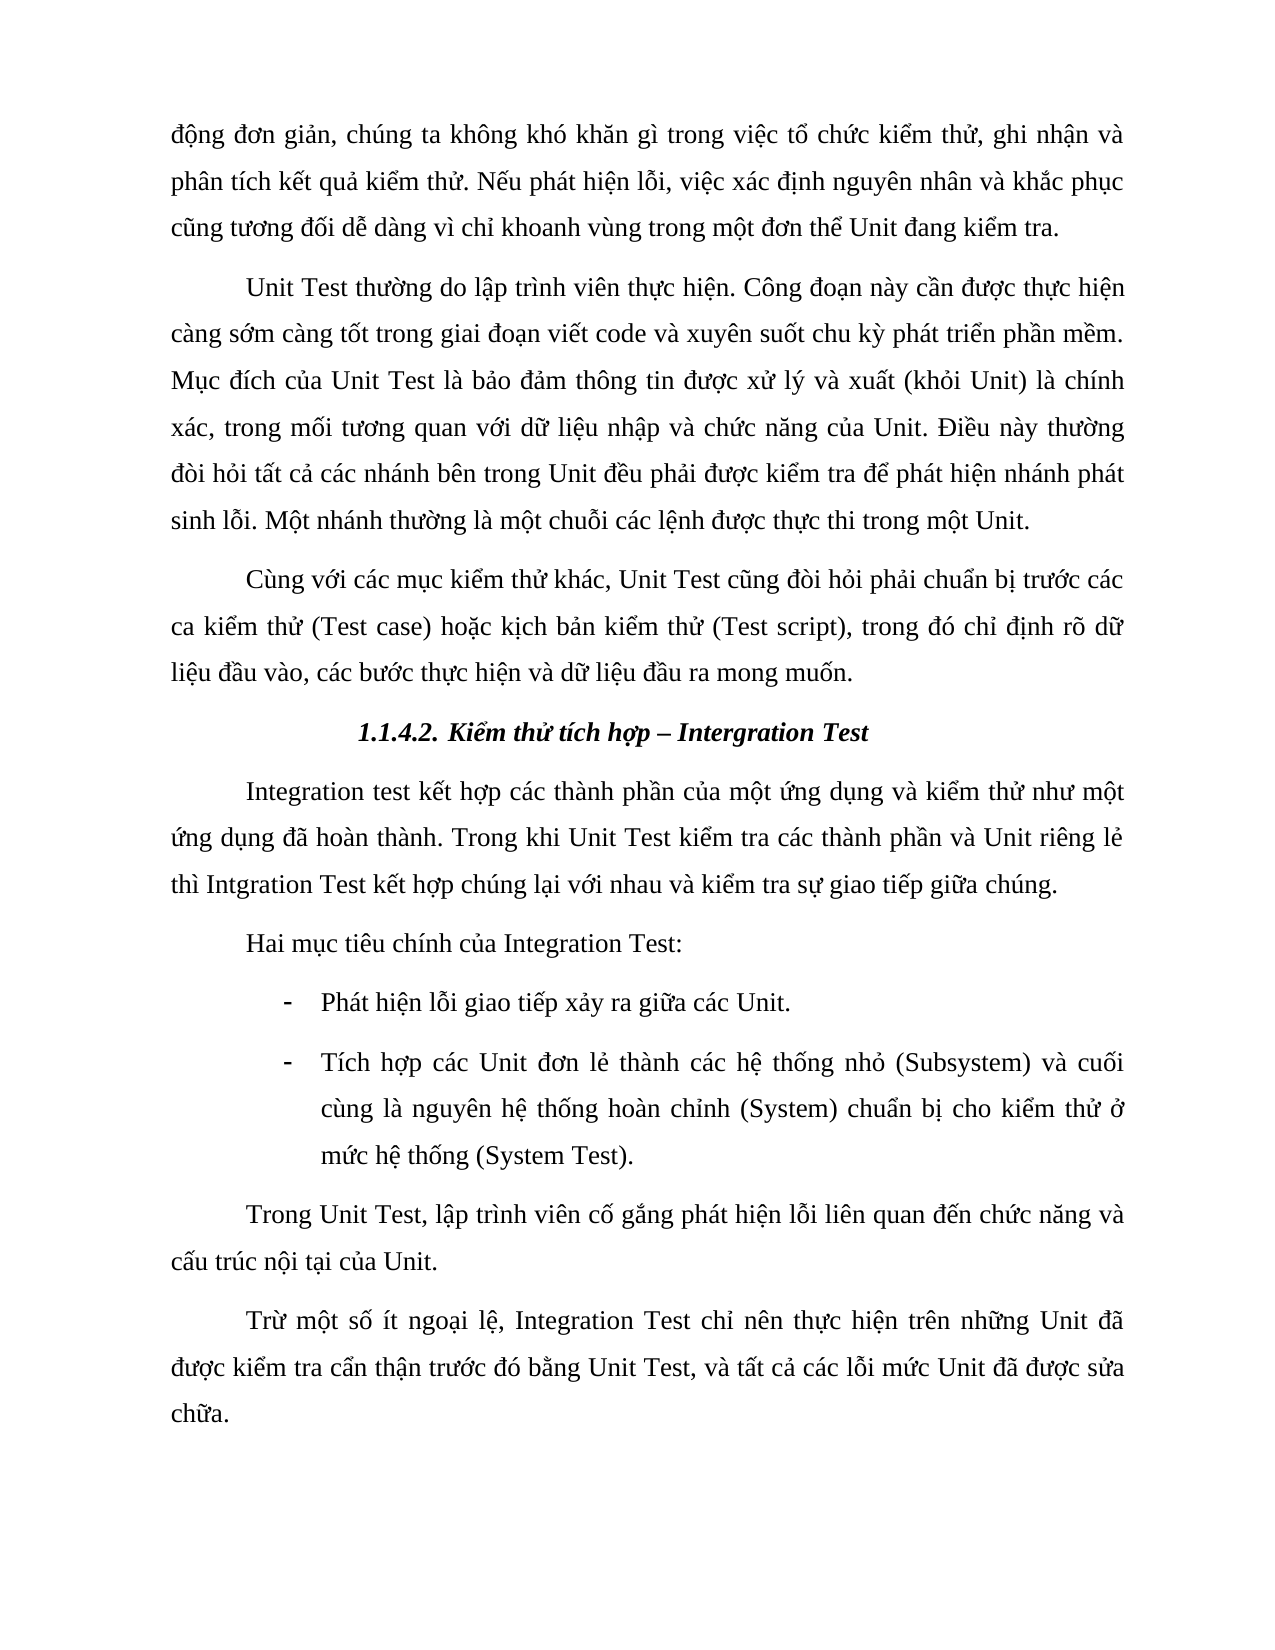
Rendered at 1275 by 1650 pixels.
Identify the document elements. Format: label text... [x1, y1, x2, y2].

list Tích hợp các Unit đơn lẻ thành các hệ thống nhỏ (Subsystem) và cuối cùng là nguyên hệ thống hoàn chỉnh (System) chuẩn bị cho kiểm thử ở mức hệ thống (System Test). [283, 1046, 1126, 1170]
subtitle Kiểm thử tích hợp – Intergration Test [358, 716, 1157, 747]
text Trừ một số ít ngoại lệ, Integration Test chỉ nên thực hiện trên những Unit đã được kiểm tra cẩn thận trước đó bằng Unit Test, và tất cả các lỗi mức Unit đã được sửa chữa. [171, 1304, 1126, 1429]
text Trong Unit Test, lập trình viên cố gắng phát hiện lỗi liên quan đến chức năng và cấu trúc nội tại của Unit. [171, 1198, 1126, 1276]
text Unit Test thường do lập trình viên thực hiện. Công đoạn này cần được thực hiện càng sớm càng tốt trong giai đoạn viết code và xuyên suốt chu kỳ phát triển phần mềm. Mục đích của Unit Test là bảo đảm thông tin được xử lý và xuất (khỏi Unit) là chính xác, trong mối tương quan với dữ liệu nhập và chức năng của Unit. Điều này thường đòi hỏi tất cả các nhánh bên trong Unit đều phải được kiểm tra để phát hiện nhánh phát sinh lỗi. Một nhánh thường là một chuỗi các lệnh được thực thi trong một Unit. [171, 271, 1126, 535]
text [171, 118, 1126, 243]
text Cùng với các mục kiểm thử khác, Unit Test cũng đòi hỏi phải chuẩn bị trước các ca kiểm thử (Test case) hoặc kịch bản kiểm thử (Test script), trong đó chỉ định rõ dữ liệu đầu vào, các bước thực hiện và dữ liệu đầu ra mong muốn. [171, 563, 1125, 688]
list Phát hiện lỗi giao tiếp xảy ra giữa các Unit. [283, 986, 1157, 1018]
text Integration test kết hợp các thành phần của một ứng dụng và kiểm thử như một ứng dụng đã hoàn thành. Trong khi Unit Test kiểm tra các thành phần và Unit riêng lẻ thì Intgration Test kết hợp chúng lại với nhau và kiểm tra sự giao tiếp giữa chúng. [171, 775, 1125, 899]
text Hai mục tiêu chính của Integration Test: [246, 927, 1157, 958]
